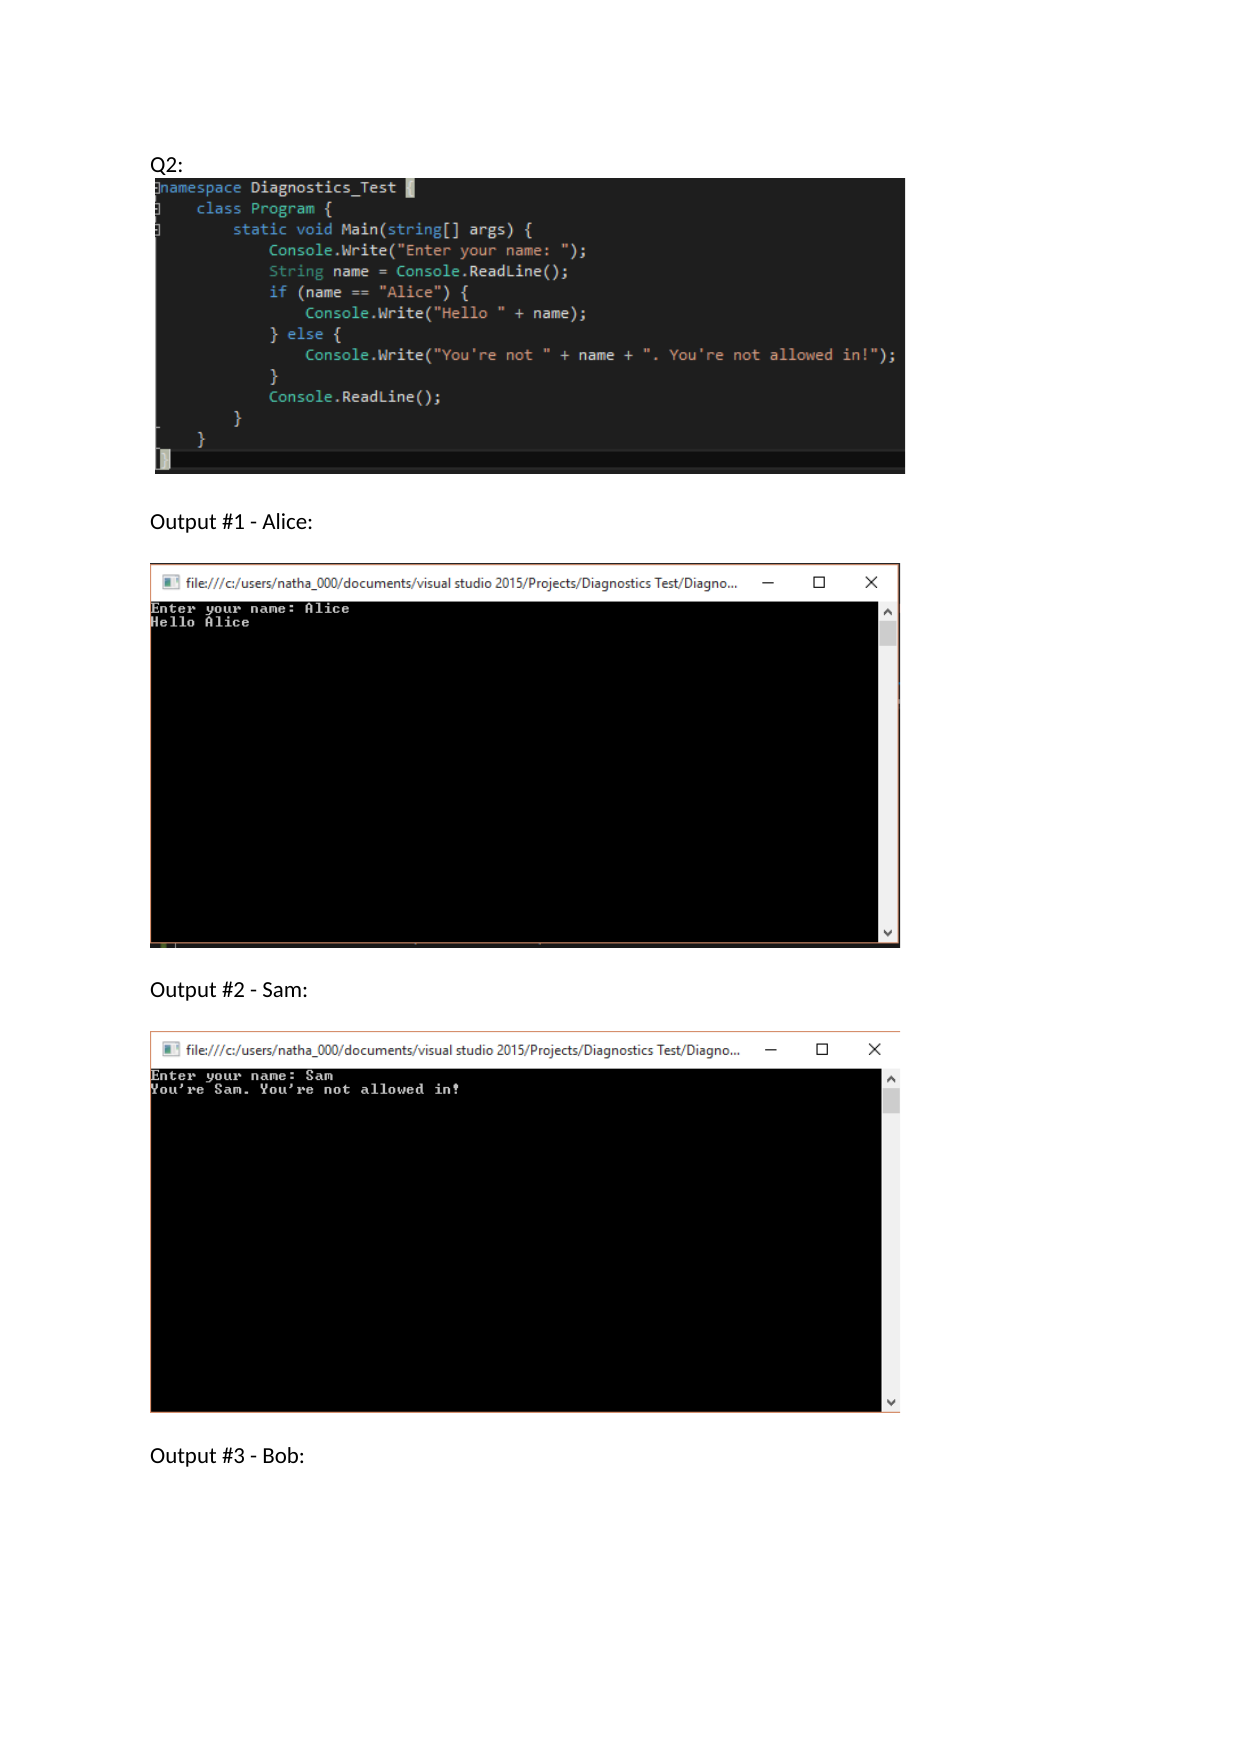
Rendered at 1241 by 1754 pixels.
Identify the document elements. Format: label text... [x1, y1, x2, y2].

text Output #2 - Sam: [150, 976, 1090, 1003]
text Q2: [150, 150, 1090, 178]
picture [150, 1031, 901, 1413]
text Output #1 - Alice: [150, 507, 1090, 535]
text Output #3 - Bob: [150, 1441, 1090, 1469]
picture [150, 563, 901, 948]
picture [155, 178, 906, 474]
